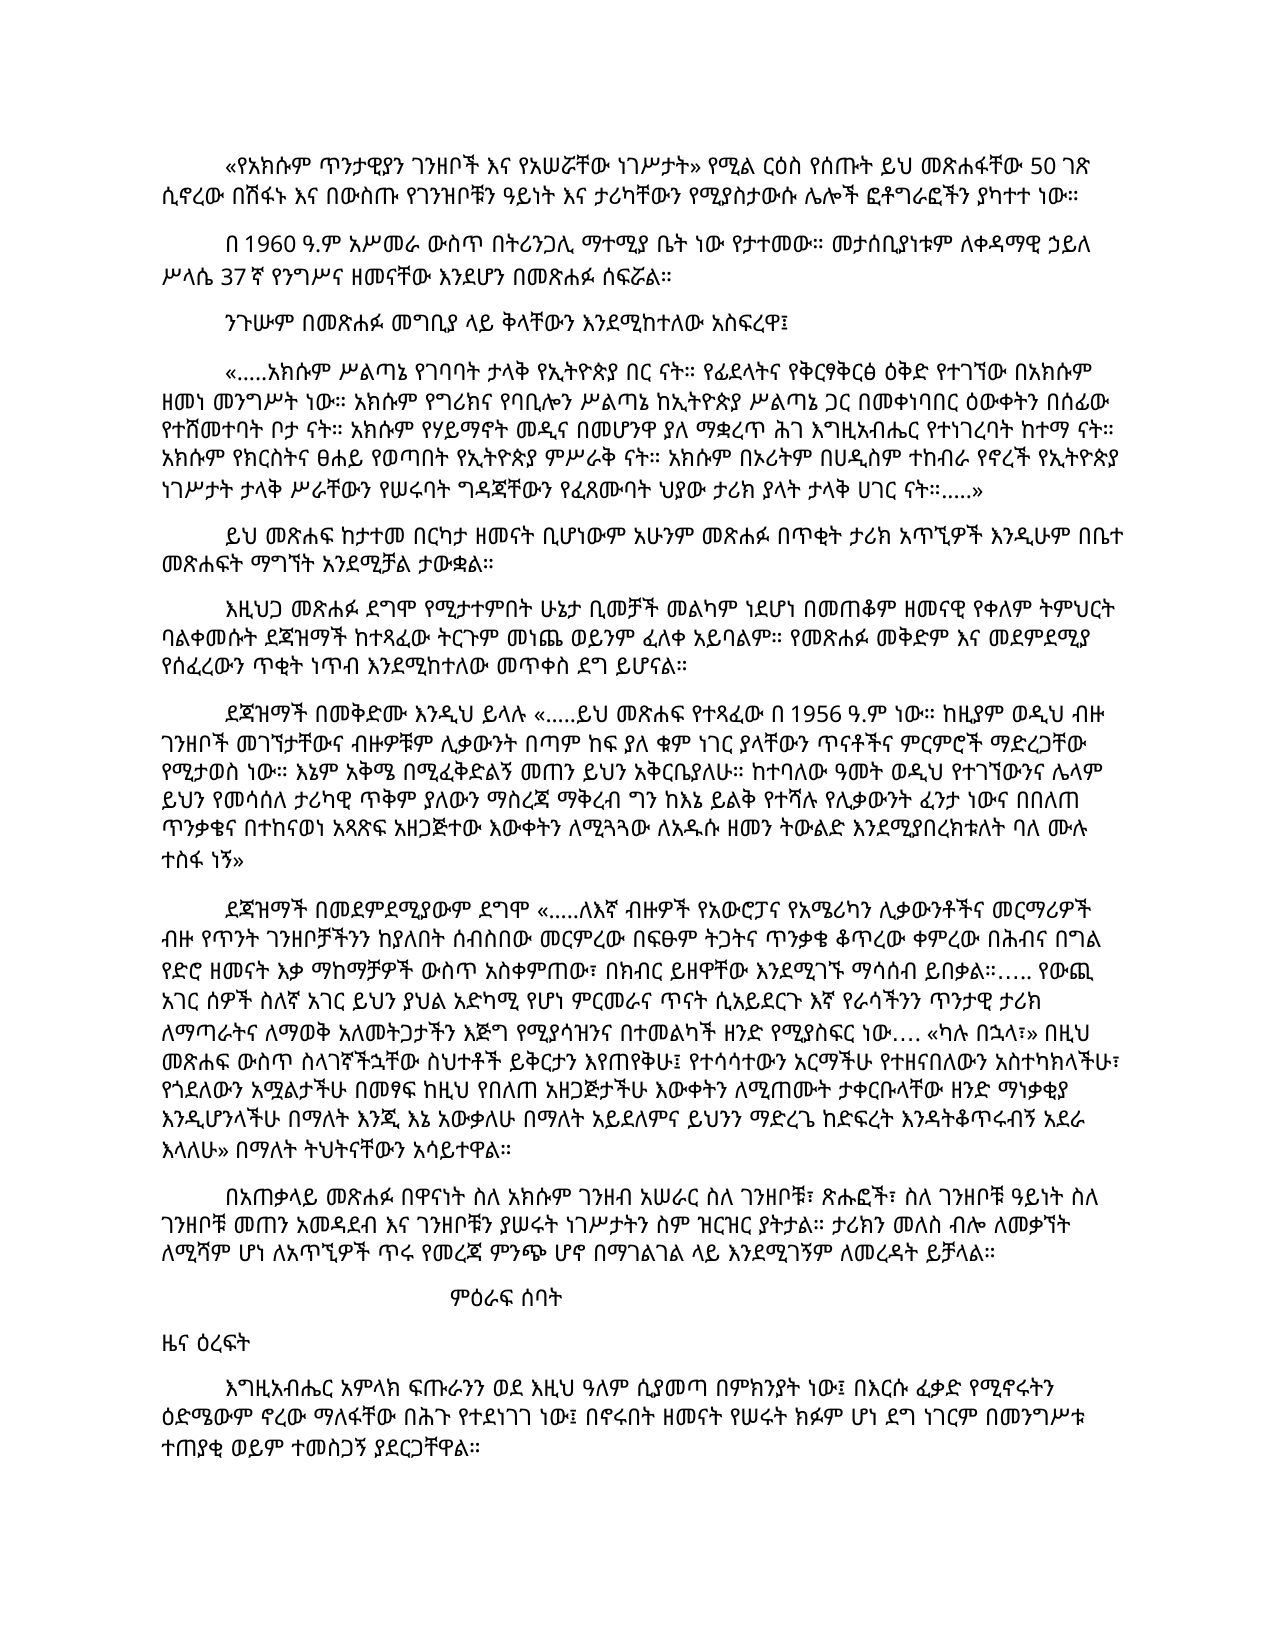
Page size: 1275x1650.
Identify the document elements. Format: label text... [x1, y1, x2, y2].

text ዜና ዕረፍት [161, 1331, 1125, 1357]
text በአጠቃላይ መጽሐፉ በዋናነት ስለ አክሱም ገንዘብ አሠራር ስለ ገንዘቦቹ፣ ጽሑፎች፣ ስለ ገንዘቦቹ ዓይነት ስለ ገንዘቦቹ መጠን አመዳደብ እና ገንዘቦቹን ያሠሩት ነገሥታትን ስም ዝርዝር ያትታል። ታሪክን መለስ ብሎ ለመቃኘት ለሚሻም ሆነ ለአጥኚዎች ጥሩ የመረጃ ምንጭ ሆኖ በማገልገል ላይ እንደሚገኝም ለመረዳት ይቻላል። [161, 1184, 1125, 1267]
text እዚህጋ መጽሐፉ ደግሞ የሚታተምበት ሁኔታ ቢመቻች መልካም ነደሆነ በመጠቆም ዘመናዊ የቀለም ትምህርት ባልቀመሱት ደጃዝማች ከተጻፈው ትርጉም መነጨ ወይንም ፈለቀ አይባልም። የመጽሐፉ መቅድም እና መደምደሚያ የሰፈረውን ጥቂት ነጥብ እንደሚከተለው መጥቀስ ደግ ይሆናል። [161, 597, 1125, 680]
text እግዚአብሔር አምላክ ፍጡራንን ወደ እዚህ ዓለም ሲያመጣ በምክንያት ነው፤ በእርሱ ፈቃድ የሚኖሩትን ዕድሜውም ኖረው ማለፋቸው በሕጉ የተደነገገ ነው፤ በኖሩበት ዘመናት የሠሩት ክፉም ሆነ ደግ ነገርም በመንግሥቱ ተጠያቂ ወይም ተመስጋኝ ያደርጋቸዋል። [161, 1376, 1125, 1463]
text በ1960 ዓ.ም አሥመራ ውስጥ በትሪንጋሊ ማተሚያ ቤት ነው የታተመው። መታሰቢያነቱም ለቀዳማዊ ኃይለ ሥላሴ 37ኛ የንግሥና ዘመናቸው እንደሆን በመጽሐፉ ሰፍሯል። [161, 228, 1125, 292]
text ይህ መጽሐፍ ከታተመ በርካታ ዘመናት ቢሆነውም አሁንም መጽሐፉ በጥቂት ታሪክ አጥኚዎች እንዲሁም በቤተ መጽሐፍት ማግኘት አንደሚቻል ታውቋል። [161, 523, 1125, 578]
text «የአክሱም ጥንታዊያን ገንዘቦች እና የአሠሯቸው ነገሥታት» የሚል ርዕስ የሰጡት ይህ መጽሐፋቸው 50 ገጽ ሲኖረው በሽፋኑ እና በውስጡ የገንዝቦቹን ዓይነት እና ታሪካቸውን የሚያስታውሱ ሌሎች ፎቶግራፎችን ያካተተ ነው። [161, 150, 1125, 209]
text «…..አክሱም ሥልጣኔ የገባባት ታላቅ የኢትዮጵያ በር ናት። የፊደላትና የቅርፃቅርፅ ዕቅድ የተገኘው በአክሱም ዘመነ መንግሥት ነው። አክሱም የግሪክና የባቢሎን ሥልጣኔ ከኢትዮጵያ ሥልጣኔ ጋር በመቀነባበር ዕውቀትን በሰፊው የተሸመተባት ቦታ ናት። አክሱም የሃይማኖት መዲና በመሆንዋ ያለ ማቋረጥ ሕገ እግዚአብሔር የተነገረባት ከተማ ናት። አክሱም የክርስትና ፀሐይ የወጣበት የኢትዮጵያ ምሥራቅ ናት። አክሱም በኦሪትም በሀዲስም ተከብራ የኖረች የኢትዮጵያ ነገሥታት ታላቅ ሥራቸውን የሠሩባት ግዳጃቸውን የፈጸሙባት ህያው ታሪክ ያላት ታላቅ ሀገር ናት።.....» [161, 356, 1125, 505]
text ምዕራፍ ሰባት [161, 1285, 1125, 1312]
text ደጃዝማች በመደምደሚያውም ደግሞ «…..ለእኛ ብዙዎች የአውሮፓና የአሜሪካን ሊቃውንቶችና መርማሪዎች ብዙ የጥንት ገንዘቦቻችንን ከያለበት ሰብስበው መርምረው በፍፁም ትጋትና ጥንቃቄ ቆጥረው ቀምረው በሕብና በግል የድሮ ዘመናት እቃ ማከማቻዎች ውስጥ አስቀምጠው፣ በክብር ይዘዋቸው እንደሚገኙ ማሳሰብ ይበቃል።….. የውጪ አገር ሰዎች ስለኛ አገር ይህን ያህል አድካሚ የሆነ ምርመራና ጥናት ሲአይደርጉ እኛ የራሳችንን ጥንታዊ ታሪክ ለማጣራትና ለማወቅ አለመትጋታችን እጅግ የሚያሳዝንና በተመልካች ዘንድ የሚያስፍር ነው…. «ካሉ በኋላ፣» በዚህ መጽሐፍ ውስጥ ስላገኛችኋቸው ስህተቶች ይቅርታን እየጠየቅሁ፤ የተሳሳተውን አርማችሁ የተዘናበለውን አስተካክላችሁ፣ የጎደለውን አሟልታችሁ በመፃፍ ከዚህ የበለጠ አዘጋጅታችሁ እውቀትን ለሚጠሙት ታቀርቡላቸው ዘንድ ማነቃቂያ እንዲሆንላችሁ በማለት እንጂ እኔ አውቃለሁ በማለት አይደለምና ይህንን ማድረጌ ከድፍረት እንዳትቆጥሩብኝ አደራ እላለሁ» በማለት ትህትናቸውን አሳይተዋል። [161, 894, 1125, 1166]
text ንጉሡም በመጽሐፉ መግቢያ ላይ ቅላቸውን እንደሚከተለው አስፍረዋ፤ [161, 311, 1125, 337]
text ደጃዝማች በመቅድሙ እንዲህ ይላሉ «…..ይህ መጽሐፍ የተጻፈው በ1956 ዓ.ም ነው። ከዚያም ወዲህ ብዙ ገንዘቦች መገኘታቸውና ብዙዎቹም ሊቃውንት በጣም ከፍ ያለ ቁም ነገር ያላቸውን ጥናቶችና ምርምሮች ማድረጋቸው የሚታወስ ነው። እኔም አቅሜ በሚፈቅድልኝ መጠን ይህን አቅርቤያለሁ። ከተባለው ዓመት ወዲህ የተገኘውንና ሌላም ይህን የመሳሰለ ታሪካዊ ጥቅም ያለውን ማስረጃ ማቅረብ ግን ከእኔ ይልቅ የተሻሉ የሊቃውንት ፈንታ ነውና በበለጠ ጥንቃቄና በተከናወነ አጻጽፍ አዘጋጅተው እውቀትን ለሚጓጓው ለአዱሱ ዘመን ትውልድ እንደሚያበረክቱለት ባለ ሙሉ ተስፋ ነኝ» [161, 698, 1125, 875]
